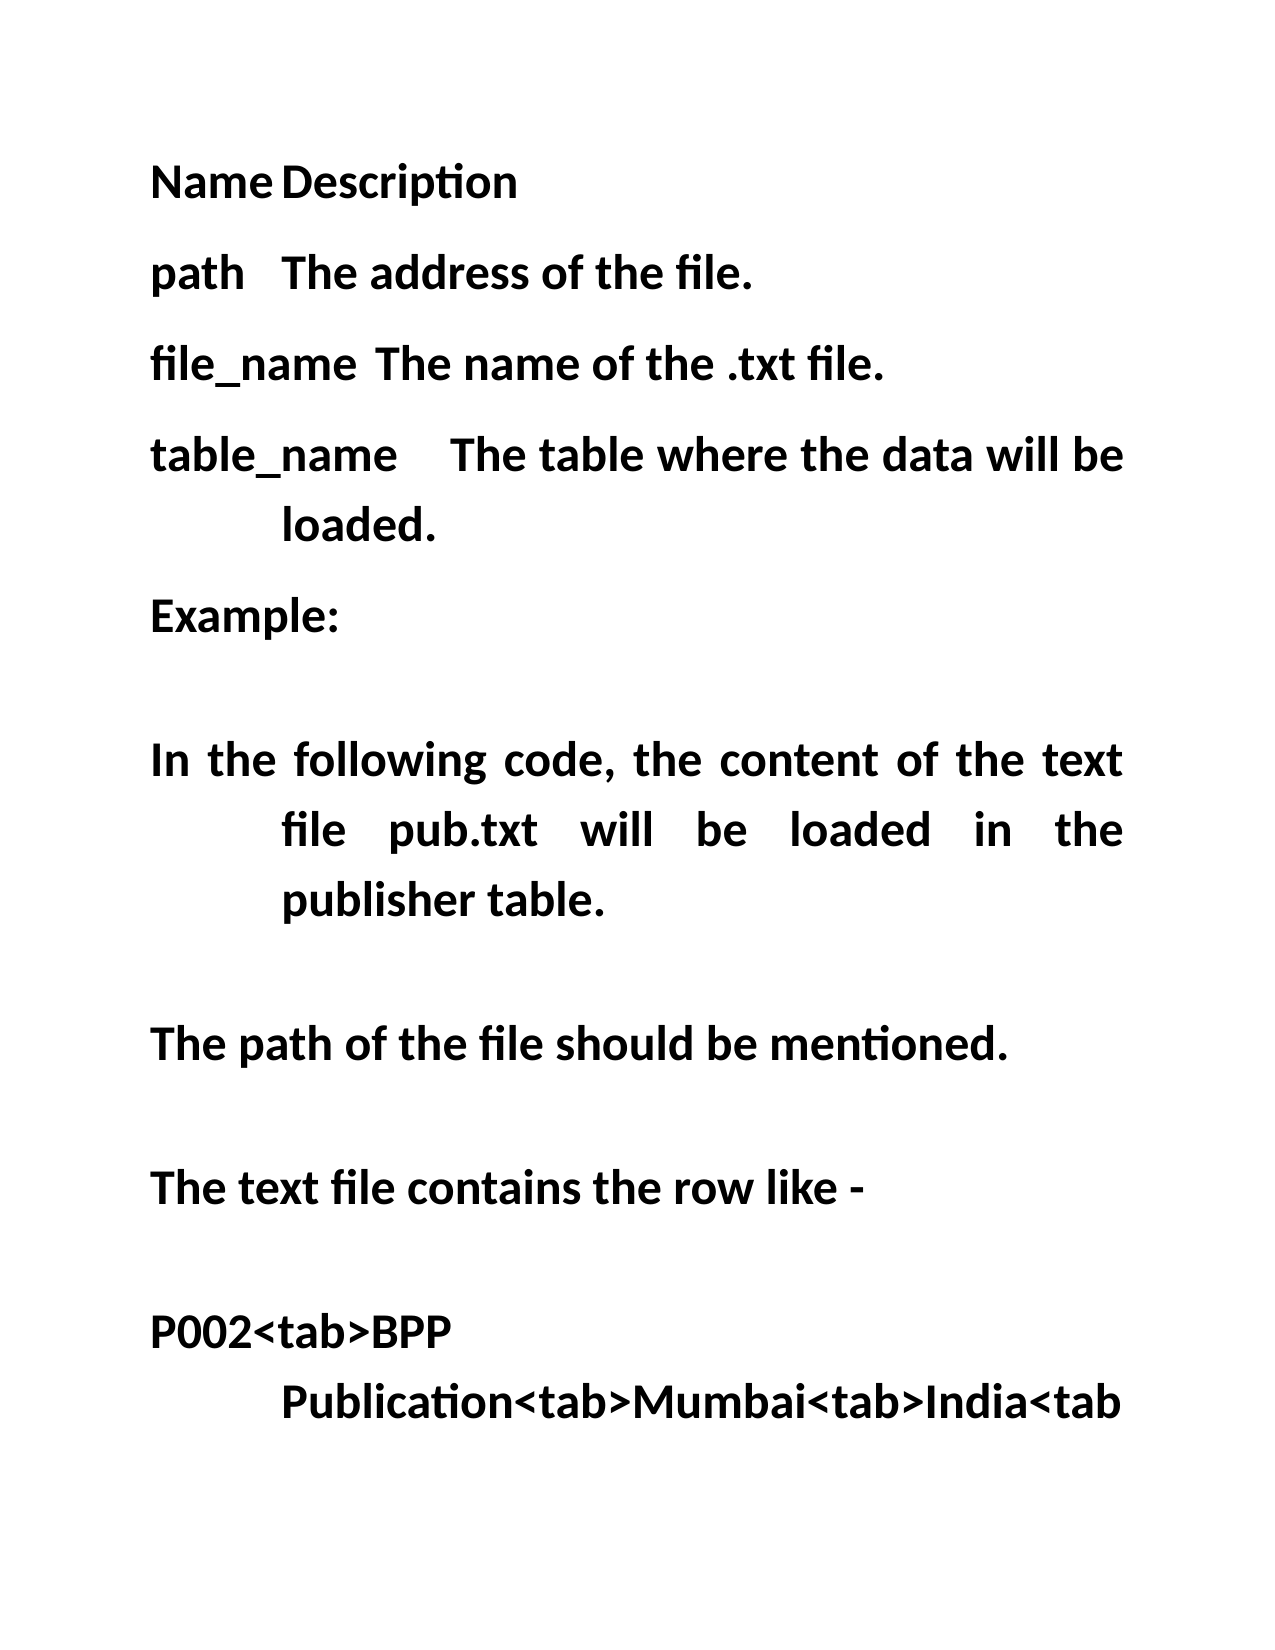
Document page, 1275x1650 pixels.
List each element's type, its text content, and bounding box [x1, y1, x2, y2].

text The text file contains the row like - [150, 1156, 1125, 1217]
text file_name The name of the .txt file. [150, 332, 1125, 393]
text path The address of the file. [150, 241, 1125, 302]
text Example: [150, 584, 1125, 645]
text Name Description [150, 150, 1125, 211]
text In the following code, the content of the text file pub.txt will be loaded in the publisher table. [150, 728, 1125, 929]
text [150, 1300, 1125, 1431]
text The path of the file should be mentioned. [150, 1012, 1125, 1073]
text table_name The table where the data will be loaded. [150, 423, 1125, 554]
